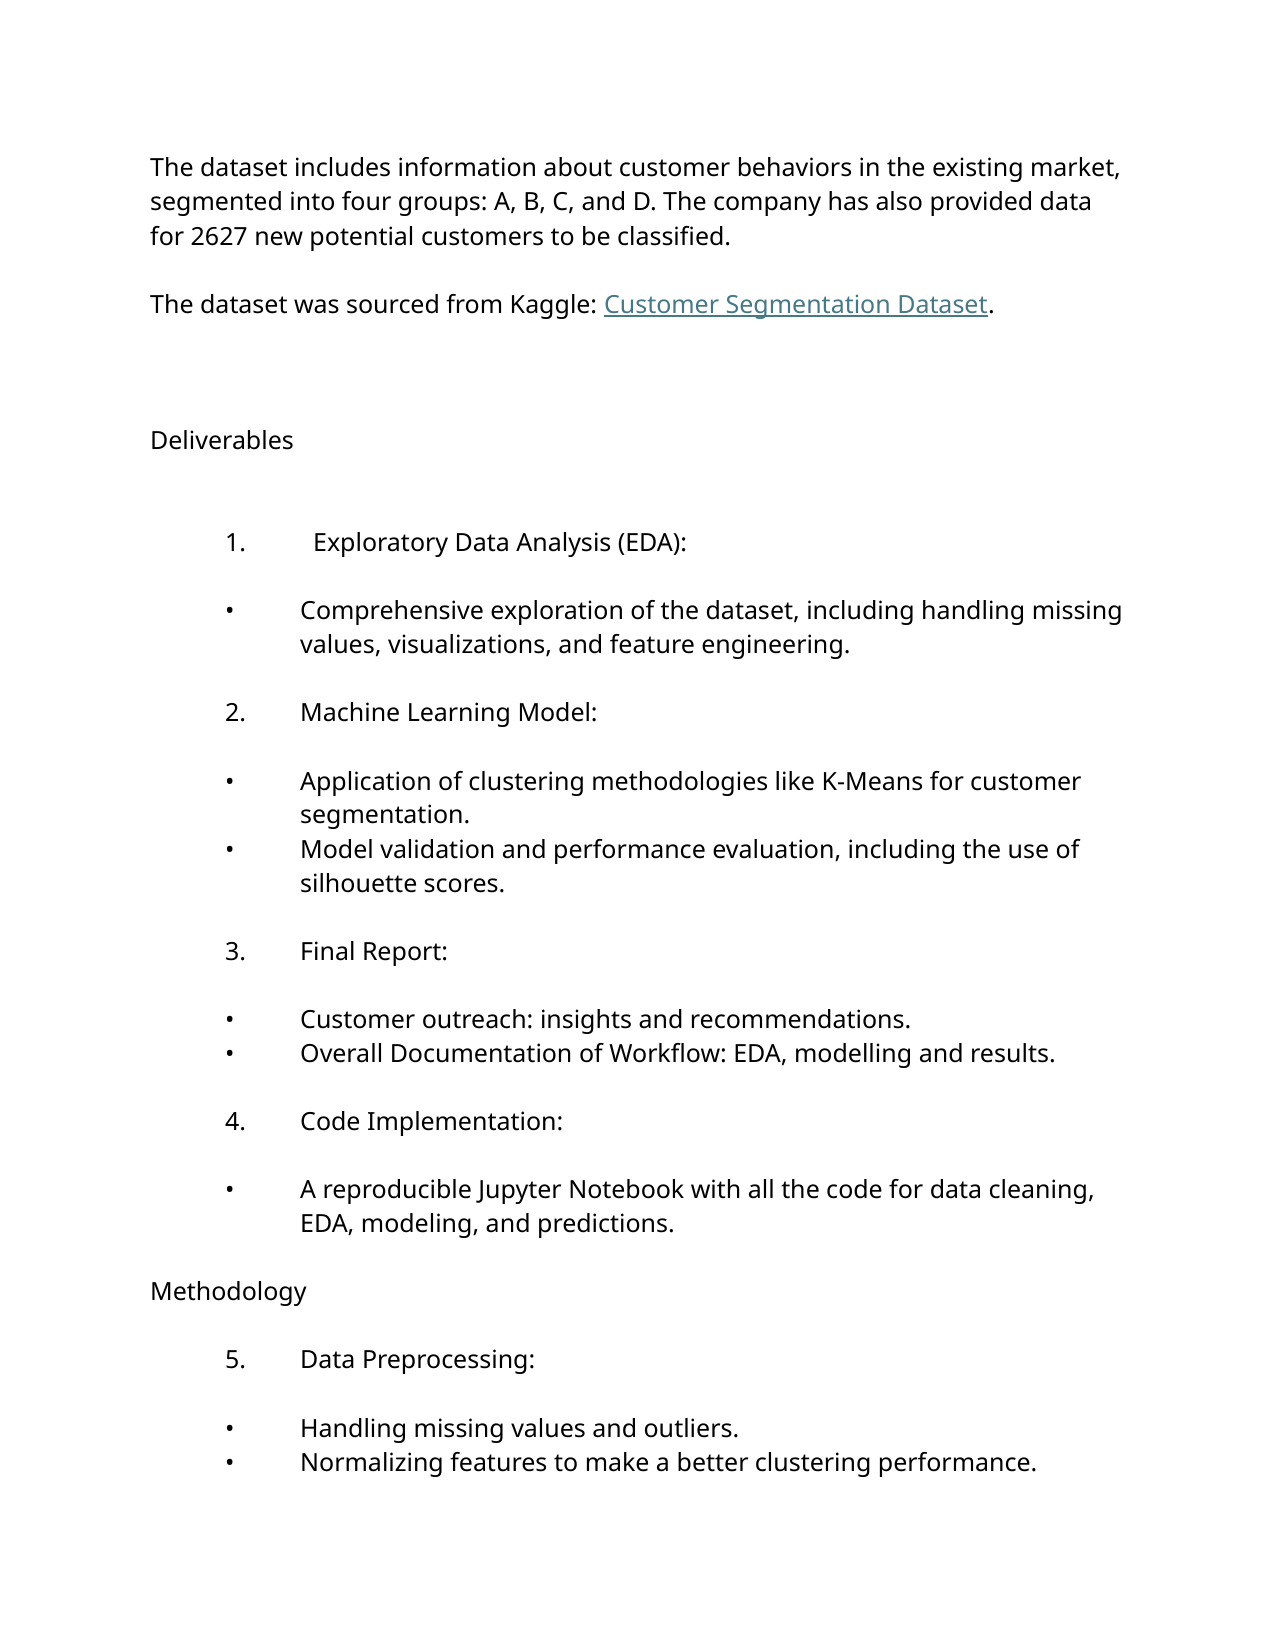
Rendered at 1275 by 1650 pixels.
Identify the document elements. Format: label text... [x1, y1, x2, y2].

list Model validation and performance evaluation, including the use of silhouette scores. [225, 831, 1125, 899]
list Data Preprocessing: [225, 1342, 1125, 1376]
list Final Report: [225, 933, 1125, 967]
text Deliverables [150, 422, 1125, 457]
text Methodology [150, 1274, 1125, 1308]
text The dataset includes information about customer behaviors in the existing market, segmented into four groups: A, B, C, and D. The company has also provided data for 2627 new potential customers to be classified. [150, 150, 1125, 252]
list Overall Documentation of Workflow: EDA, modelling and results. [225, 1036, 1125, 1070]
list Comprehensive exploration of the dataset, including handling missing values, visualizations, and feature engineering. [225, 593, 1125, 661]
list Code Implementation: [225, 1104, 1125, 1138]
list A reproducible Jupyter Notebook with all the code for data cleaning, EDA, modeling, and predictions. [225, 1172, 1125, 1240]
list Application of clustering methodologies like K-Means for customer segmentation. [225, 763, 1125, 831]
list Exploratory Data Analysis (EDA): [225, 525, 1125, 559]
list Customer outreach: insights and recommendations. [225, 1002, 1125, 1036]
list Normalizing features to make a better clustering performance. [225, 1444, 1125, 1478]
text The dataset was sourced from Kaggle: Customer Segmentation Dataset. [150, 286, 1125, 320]
list Handling missing values and outliers. [225, 1410, 1125, 1444]
list Machine Learning Model: [225, 695, 1125, 729]
